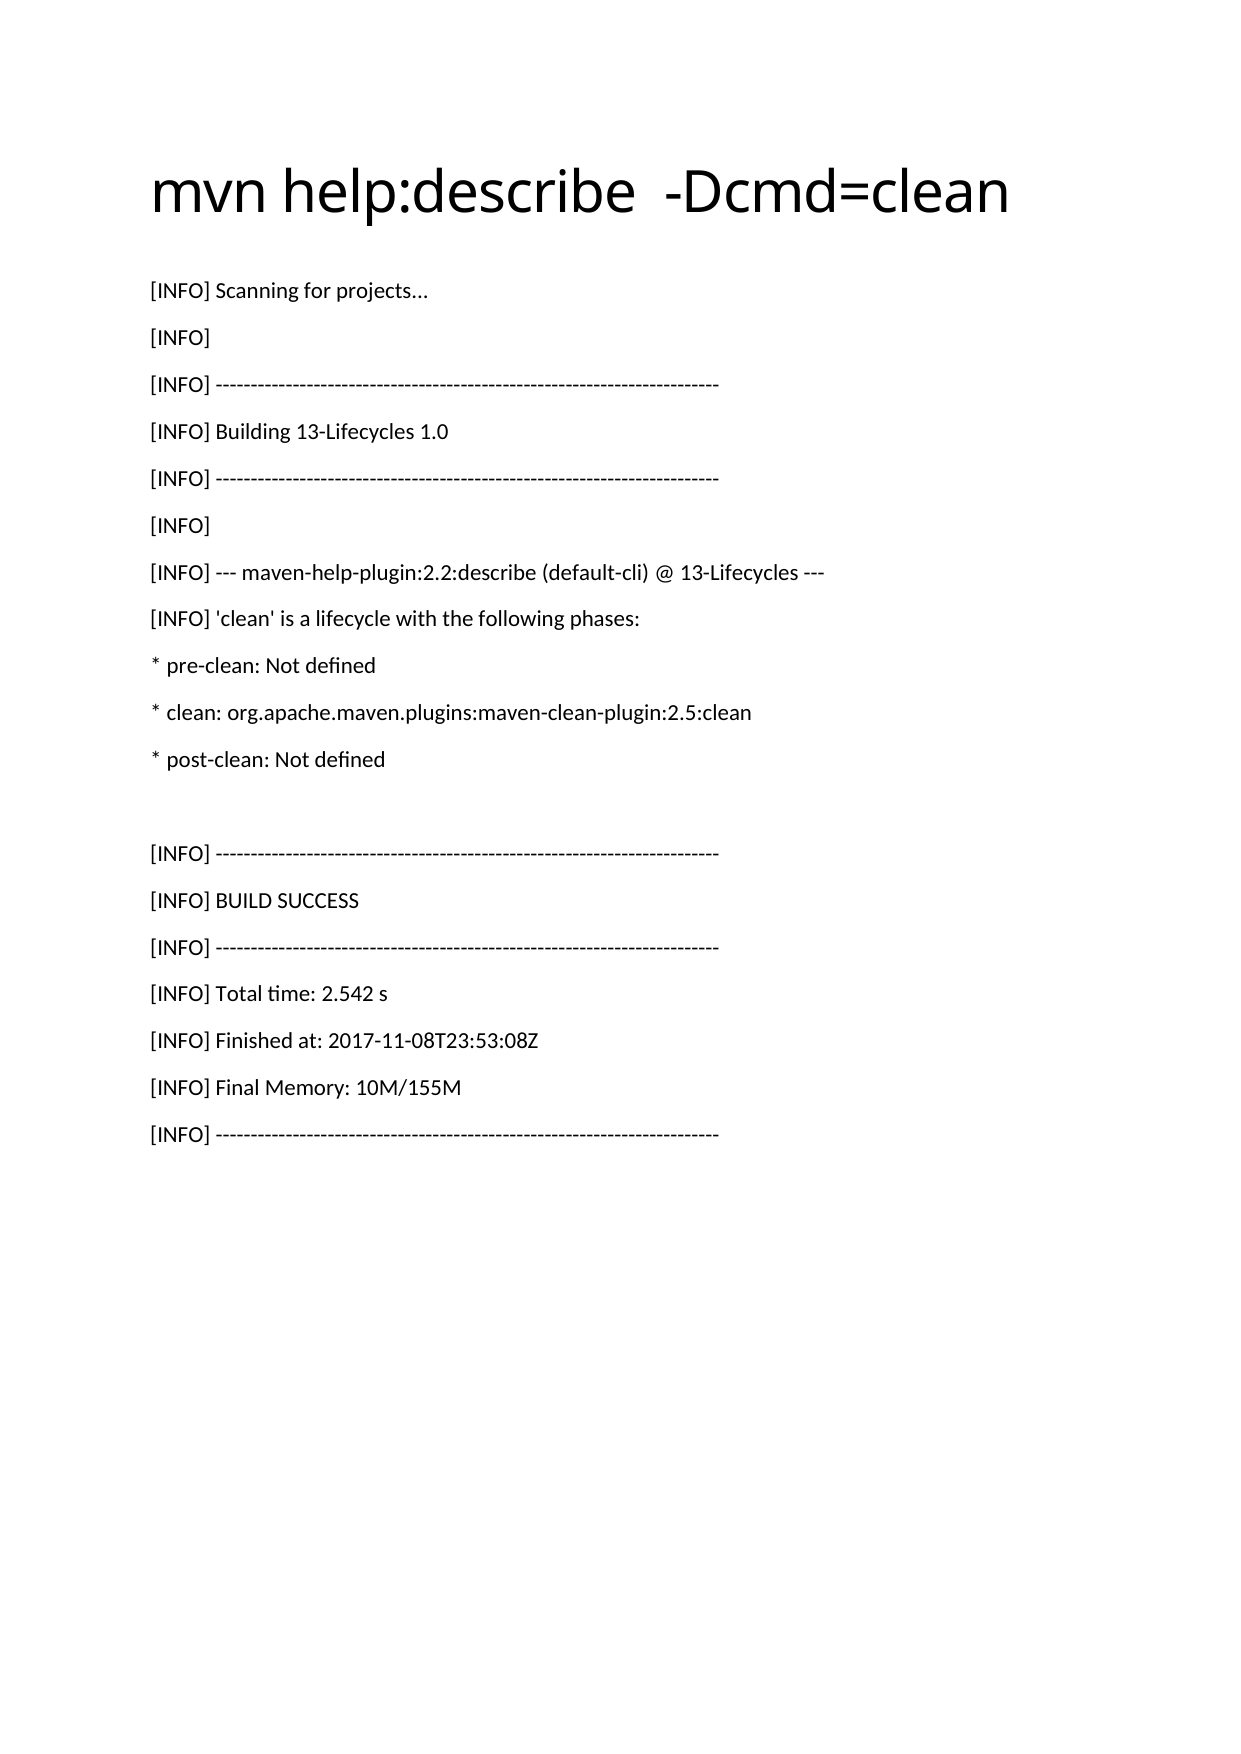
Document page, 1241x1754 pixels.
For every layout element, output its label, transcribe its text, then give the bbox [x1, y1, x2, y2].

title mvn help:describe -Dcmd=clean [150, 150, 1090, 229]
text [INFO] ------------------------------------------------------------------------ [150, 839, 1090, 867]
text * post-clean: Not defined [150, 745, 1090, 773]
text [INFO] Building 13-Lifecycles 1.0 [150, 417, 1090, 445]
text [INFO] ------------------------------------------------------------------------ [150, 464, 1090, 492]
text [INFO] Total time: 2.542 s [150, 979, 1090, 1007]
text [INFO] Scanning for projects... [150, 276, 1090, 304]
text * clean: org.apache.maven.plugins:maven-clean-plugin:2.5:clean [150, 698, 1090, 726]
text [INFO] 'clean' is a lifecycle with the following phases: [150, 604, 1090, 632]
text [INFO] Final Memory: 10M/155M [150, 1073, 1090, 1101]
text [INFO] Finished at: 2017-11-08T23:53:08Z [150, 1026, 1090, 1054]
text [INFO] --- maven-help-plugin:2.2:describe (default-cli) @ 13-Lifecycles --- [150, 558, 1090, 586]
text [INFO] ------------------------------------------------------------------------ [150, 933, 1090, 961]
text [INFO] [150, 323, 1090, 351]
text * pre-clean: Not defined [150, 651, 1090, 679]
text [INFO] BUILD SUCCESS [150, 886, 1090, 914]
text [INFO] [150, 511, 1090, 539]
text [INFO] ------------------------------------------------------------------------ [150, 1120, 1090, 1148]
text [INFO] ------------------------------------------------------------------------ [150, 370, 1090, 398]
